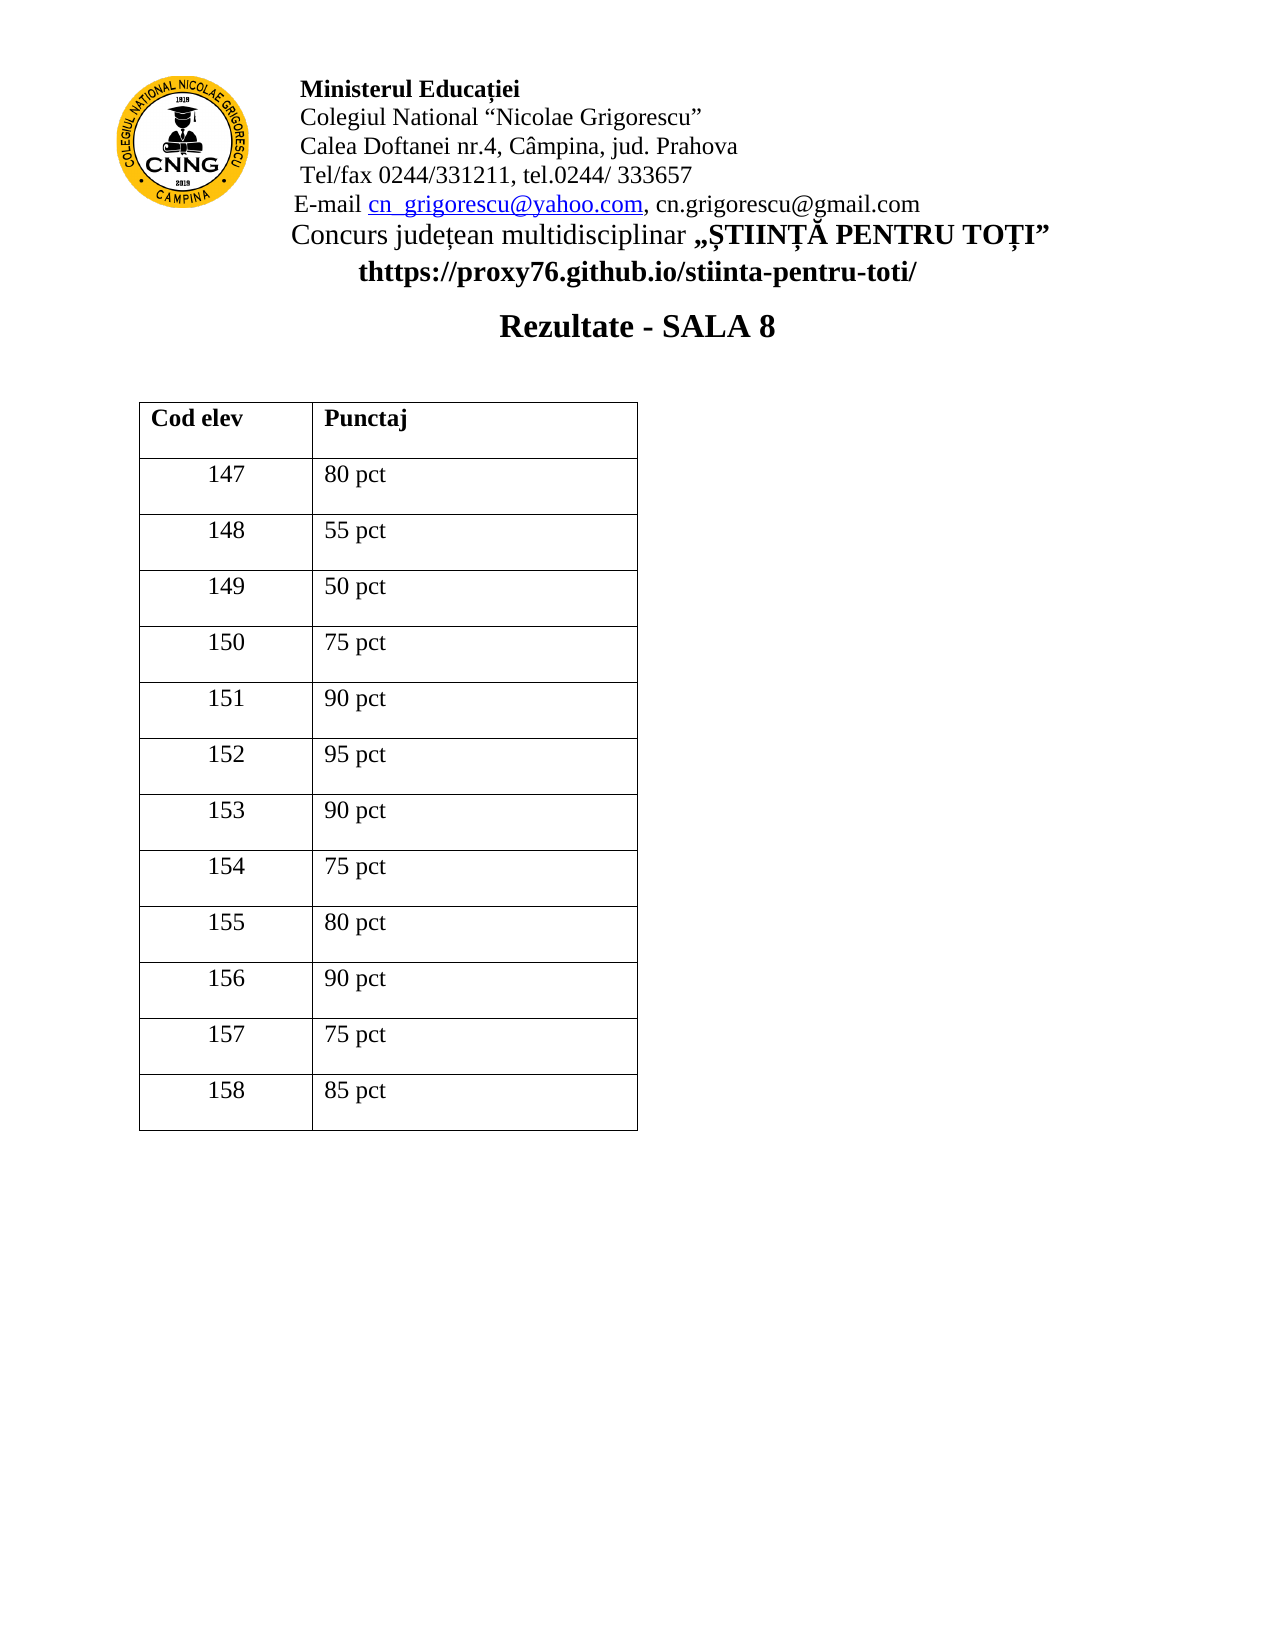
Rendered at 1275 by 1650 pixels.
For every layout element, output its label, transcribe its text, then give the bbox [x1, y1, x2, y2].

table_cell 156 [140, 963, 312, 1018]
table_cell 95 pct [313, 739, 637, 794]
table_cell 75 pct [313, 627, 637, 682]
text Rezultate - SALA 8 [150, 306, 1125, 344]
table_cell 50 pct [313, 571, 637, 626]
table_cell 75 pct [313, 1019, 637, 1074]
table_cell 153 [140, 795, 312, 850]
picture [116, 76, 249, 208]
table_cell 148 [140, 515, 312, 570]
table_cell 150 [140, 627, 312, 682]
table_cell 151 [140, 683, 312, 738]
table_cell 157 [140, 1019, 312, 1074]
table_cell 80 pct [313, 459, 637, 514]
table_cell 55 pct [313, 515, 637, 570]
table_cell 90 pct [313, 963, 637, 1018]
table_cell 154 [140, 851, 312, 906]
table_cell 158 [140, 1075, 312, 1130]
table_cell 149 [140, 571, 312, 626]
table_cell 75 pct [313, 851, 637, 906]
table_header Cod elev [140, 403, 312, 458]
table_cell 90 pct [313, 795, 637, 850]
table_cell 147 [140, 459, 312, 514]
table_cell 80 pct [313, 907, 637, 962]
table_cell 152 [140, 739, 312, 794]
table_cell 155 [140, 907, 312, 962]
table_cell 90 pct [313, 683, 637, 738]
table_header Punctaj [313, 403, 637, 458]
table_cell 85 pct [313, 1075, 637, 1130]
